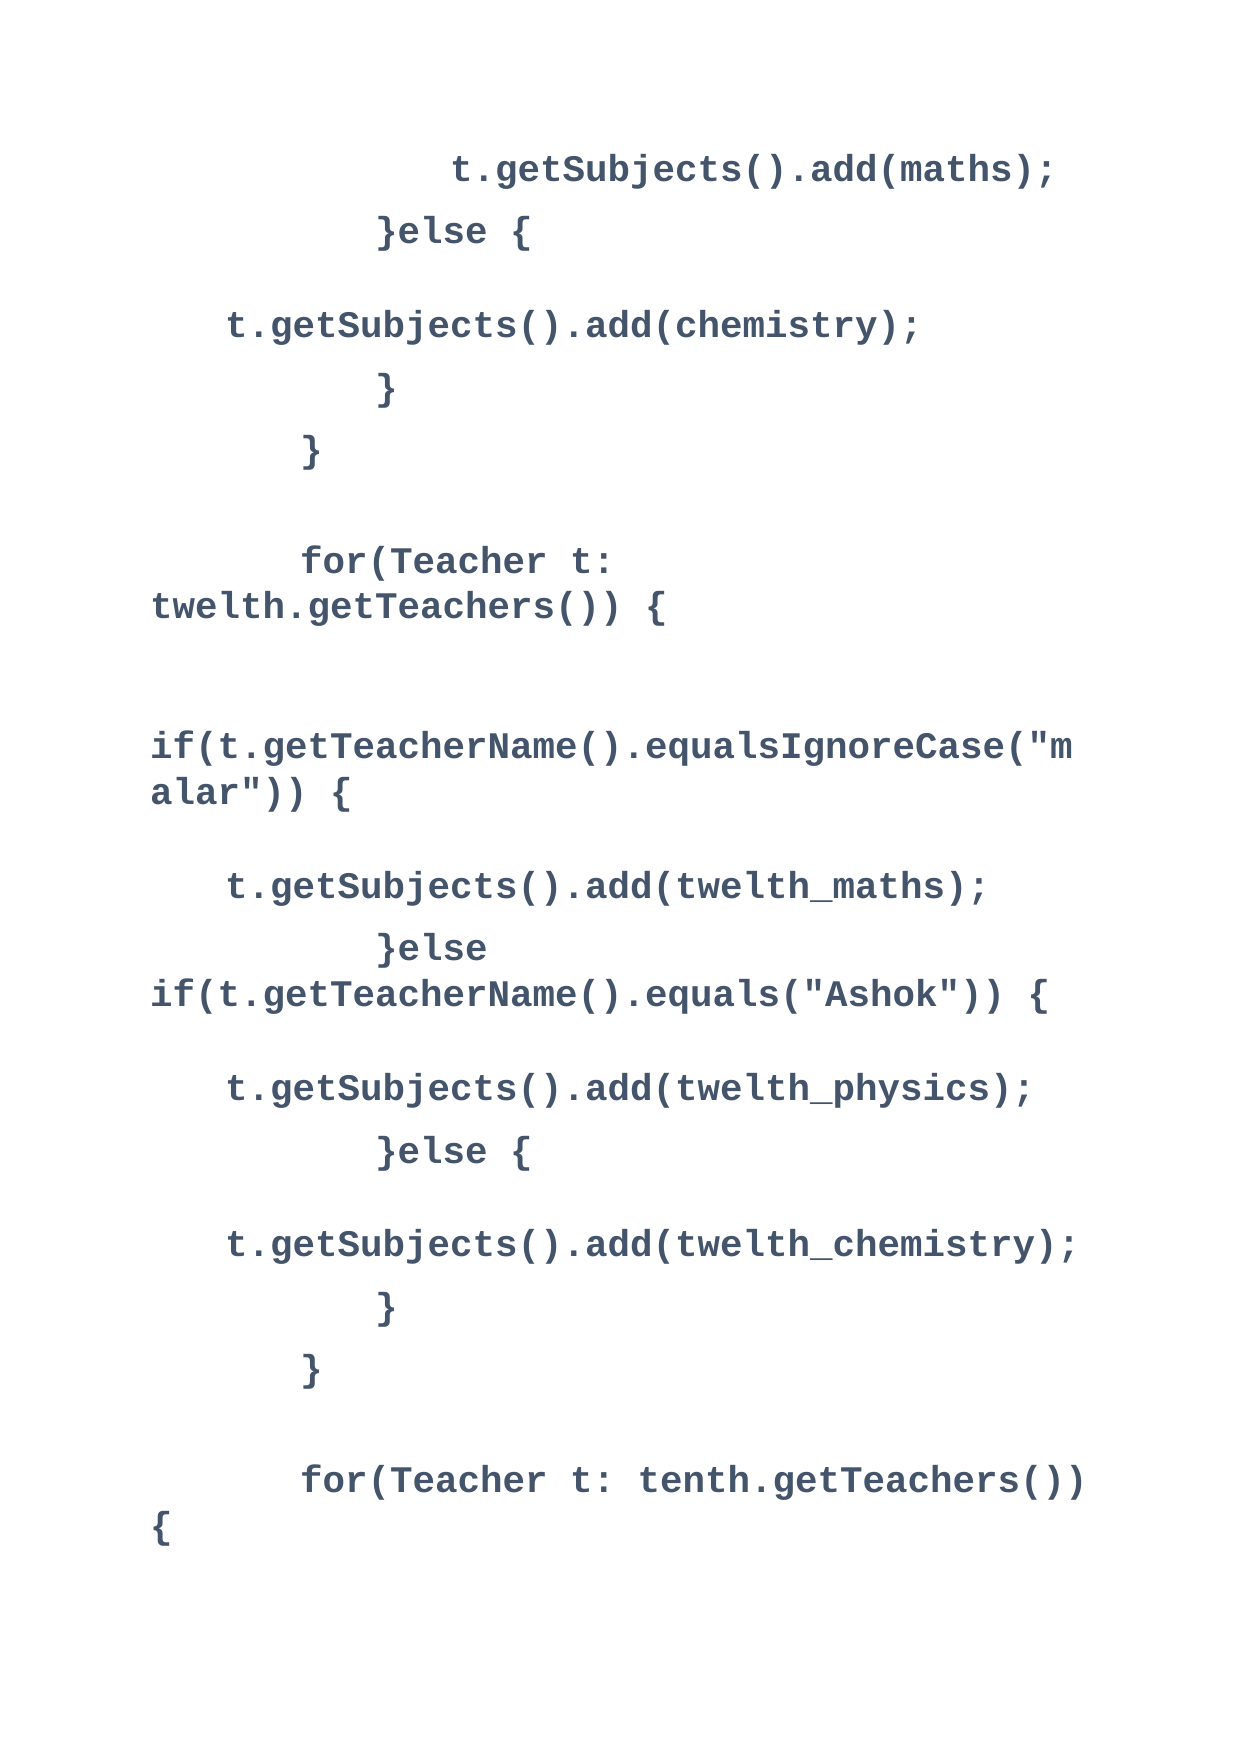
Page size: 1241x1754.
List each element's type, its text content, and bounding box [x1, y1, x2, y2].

text } [150, 1288, 1090, 1331]
text t.getSubjects().add(maths); [150, 150, 1090, 192]
text }else { [150, 1132, 1090, 1174]
text t.getSubjects().add(twelth_maths); [150, 836, 1090, 909]
text for(Teacher t: twelth.getTeachers()) { [150, 542, 1090, 630]
text t.getSubjects().add(chemistry); [150, 275, 1090, 349]
text for(Teacher t: tenth.getTeachers()) { [150, 1461, 1090, 1549]
text } [150, 1351, 1090, 1393]
text t.getSubjects().add(twelth_physics); [150, 1038, 1090, 1112]
text }else { [150, 212, 1090, 255]
text } [150, 369, 1090, 411]
text if(t.getTeacherName().equalsIgnoreCase("malar")) { [150, 650, 1090, 816]
text t.getSubjects().add(twelth_chemistry); [150, 1194, 1090, 1268]
text } [150, 431, 1090, 474]
text }else if(t.getTeacherName().equals("Ashok")) { [150, 929, 1090, 1018]
